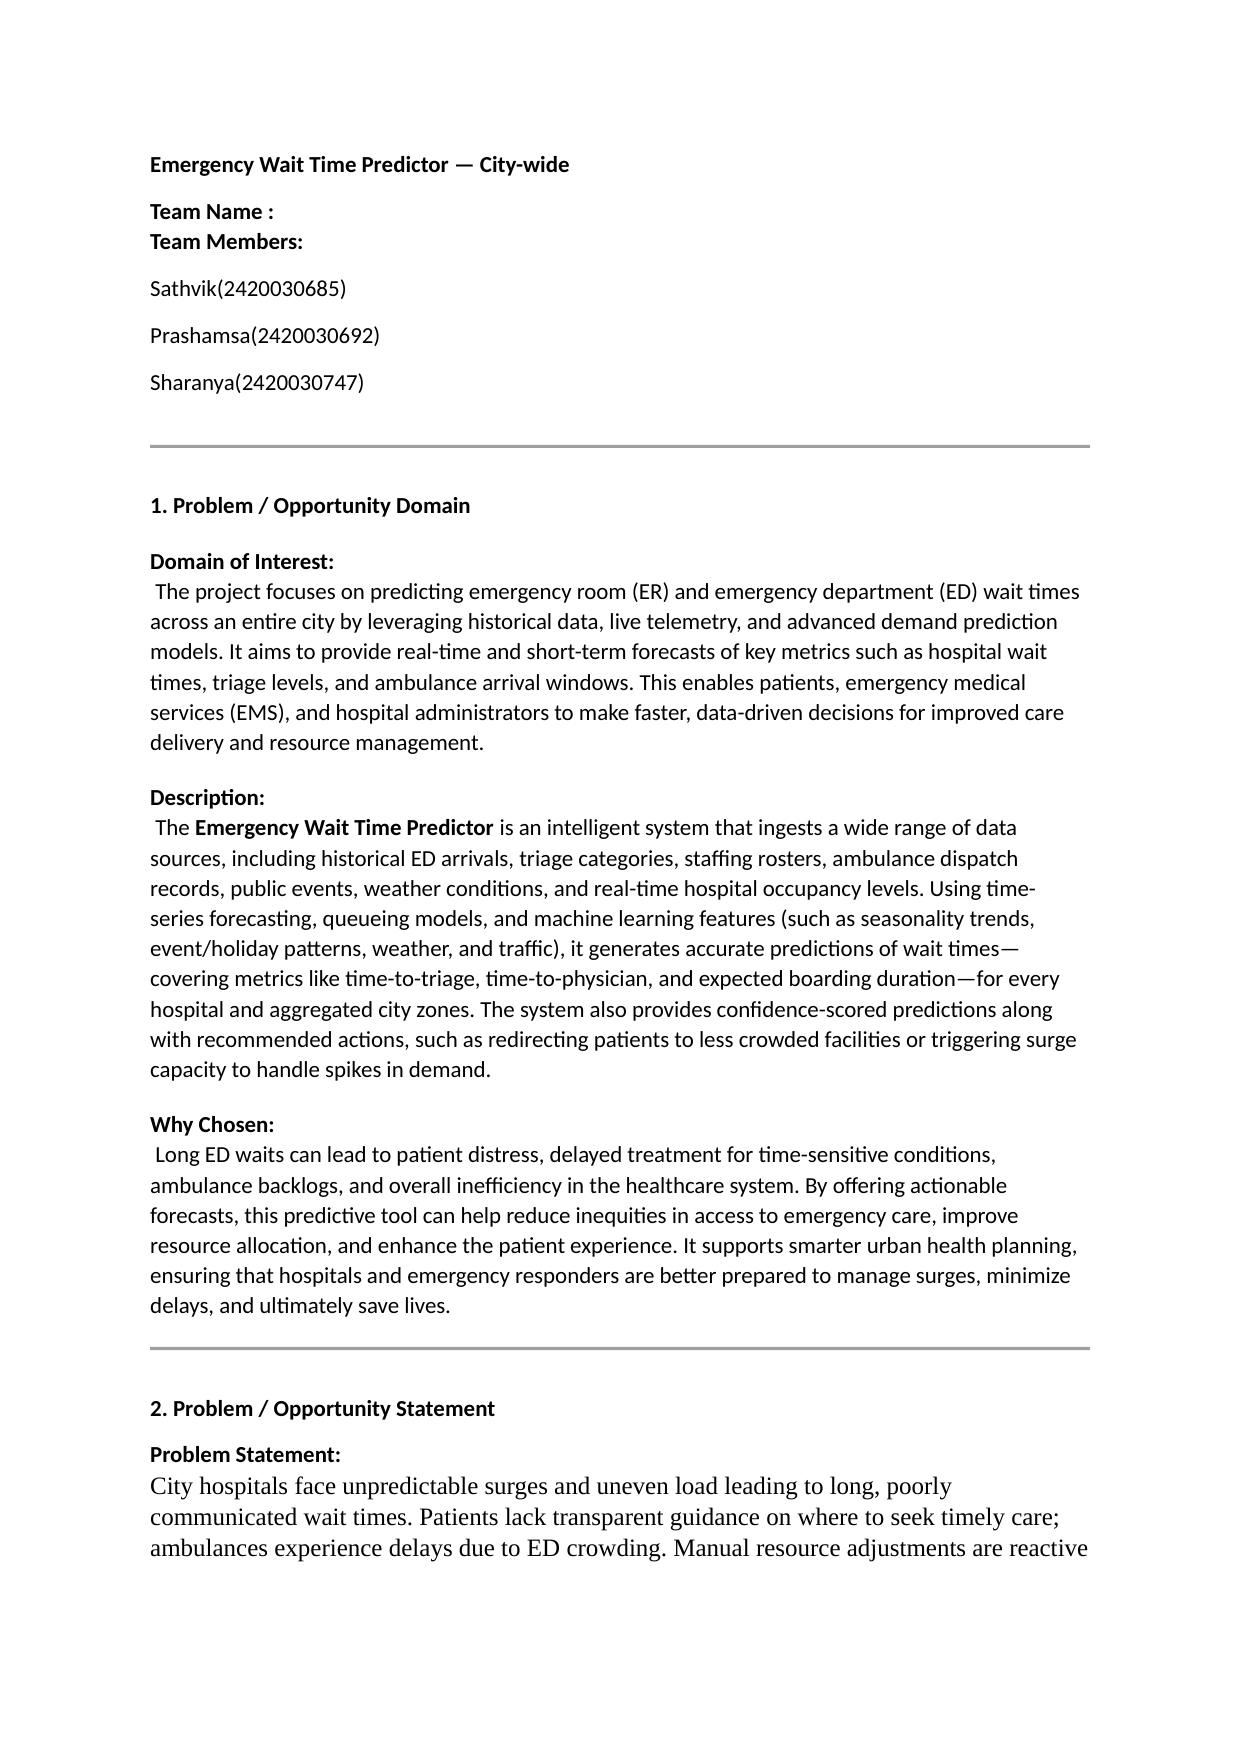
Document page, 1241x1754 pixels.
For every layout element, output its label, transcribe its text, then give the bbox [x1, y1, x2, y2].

text 2. Problem / Opportunity Statement [150, 1394, 1090, 1422]
text Prashamsa(2420030692) [150, 321, 1090, 349]
text Sharanya(2420030747) [150, 368, 1090, 426]
text Why Chosen: Long ED waits can lead to patient distress, delayed treatment for time-sensitive conditions, ambulance backlogs, and overall inefficiency in the healthcare system. By offering actionable forecasts, this predictive tool can help reduce inequities in access to emergency care, improve resource allocation, and enhance the patient experience. It supports smarter urban health planning, ensuring that hospitals and emergency responders are better prepared to manage surges, minimize delays, and ultimately save lives. [150, 1110, 1090, 1320]
text Emergency Wait Time Predictor — City-wide [150, 150, 1090, 178]
text 1. Problem / Opportunity Domain [150, 492, 1090, 520]
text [150, 1441, 1090, 1562]
text Domain of Interest: The project focuses on predicting emergency room (ER) and emergency department (ED) wait times across an entire city by leveraging historical data, live telemetry, and advanced demand prediction models. It aims to provide real-time and short-term forecasts of key metrics such as hospital wait times, triage levels, and ambulance arrival windows. This enables patients, emergency medical services (EMS), and hospital administrators to make faster, data-driven decisions for improved care delivery and resource management. [150, 547, 1090, 756]
text Description: The Emergency Wait Time Predictor is an intelligent system that ingests a wide range of data sources, including historical ED arrivals, triage categories, staffing rosters, ambulance dispatch records, public events, weather conditions, and real-time hospital occupancy levels. Using time-series forecasting, queueing models, and machine learning features (such as seasonality trends, event/holiday patterns, weather, and traffic), it generates accurate predictions of wait times—covering metrics like time-to-triage, time-to-physician, and expected boarding duration—for every hospital and aggregated city zones. The system also provides confidence-scored predictions along with recommended actions, such as redirecting patients to less crowded facilities or triggering surge capacity to handle spikes in demand. [150, 783, 1090, 1083]
text Team Name : Team Members: [150, 197, 1090, 255]
text Sathvik(2420030685) [150, 274, 1090, 302]
